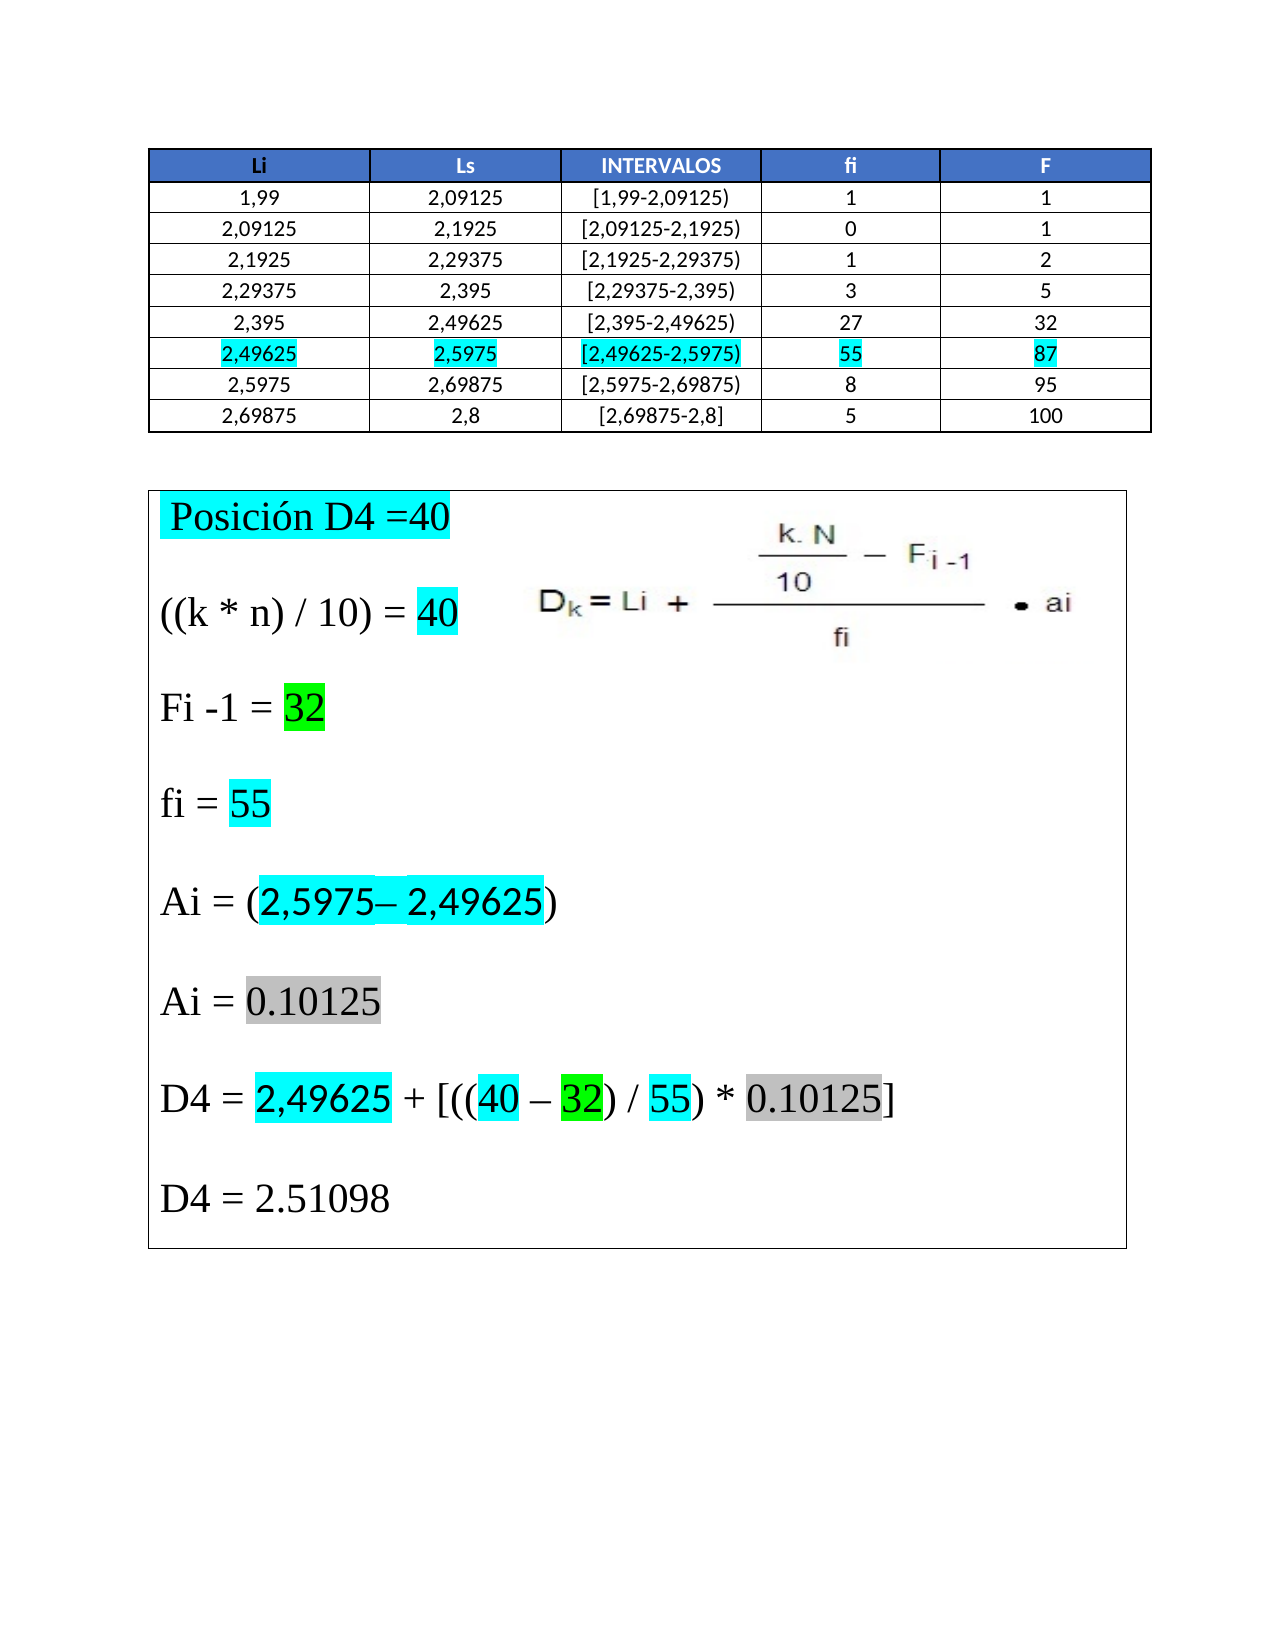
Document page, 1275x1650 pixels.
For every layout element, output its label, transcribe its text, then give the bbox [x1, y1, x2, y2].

table_cell 2 [941, 244, 1150, 274]
table_header INTERVALOS [562, 150, 760, 181]
table_cell 2,49625 [370, 307, 561, 337]
table_cell 87 [941, 338, 1150, 368]
table_cell 2,395 [150, 307, 369, 337]
table_cell 2,395 [370, 275, 561, 306]
table_cell [2,69875-2,8] [562, 400, 761, 431]
table_header Posición D4 =40 ((k * n) / 10) = 40 Fi -1 = 32 fi = 55 Ai = (2,5975– 2,49625) Ai = 0.10125 D4 = 2,49625 + [((40 – 32) / 55) * 0.10125] D4 = 2.51098 [149, 491, 1126, 1248]
table_cell 0 [762, 213, 940, 243]
table_cell 5 [762, 400, 940, 431]
table_cell 2,8 [370, 400, 561, 431]
table_cell 3 [762, 275, 940, 306]
table_cell [1,99-2,09125) [562, 183, 761, 212]
table_cell 2,09125 [370, 183, 561, 212]
table_header fi [762, 150, 939, 181]
table_cell 27 [762, 307, 940, 337]
table_cell [2,29375-2,395) [562, 275, 761, 306]
table_cell 2,29375 [370, 244, 561, 274]
table_cell 2,69875 [370, 369, 561, 399]
table_cell 1 [762, 244, 940, 274]
table_cell [2,1925-2,29375) [562, 244, 761, 274]
table_cell [2,49625-2,5975) [562, 338, 761, 368]
table_cell [2,395-2,49625) [562, 307, 761, 337]
table_cell 5 [941, 275, 1150, 306]
table_cell 55 [762, 338, 940, 368]
table_cell 2,09125 [150, 213, 369, 243]
table_cell 32 [941, 307, 1150, 337]
table_cell 2,29375 [150, 275, 369, 306]
table_cell 95 [941, 369, 1150, 399]
table_cell 1 [941, 183, 1150, 212]
table_cell 1,99 [150, 183, 369, 212]
table_cell 2,5975 [150, 369, 369, 399]
table_cell 100 [941, 400, 1150, 431]
table_cell 1 [762, 183, 940, 212]
table_header F [941, 150, 1150, 181]
table_cell 2,1925 [370, 213, 561, 243]
table_cell 2,5975 [370, 338, 561, 368]
table_cell 8 [762, 369, 940, 399]
table_cell 2,1925 [150, 244, 369, 274]
table_header Ls [371, 150, 560, 181]
picture [505, 497, 1106, 664]
table_cell [2,5975-2,69875) [562, 369, 761, 399]
table_cell 2,69875 [150, 400, 369, 431]
table_header Li [150, 150, 369, 181]
table_cell 1 [941, 213, 1150, 243]
table_cell [2,09125-2,1925) [562, 213, 761, 243]
table_cell 2,49625 [150, 338, 369, 368]
